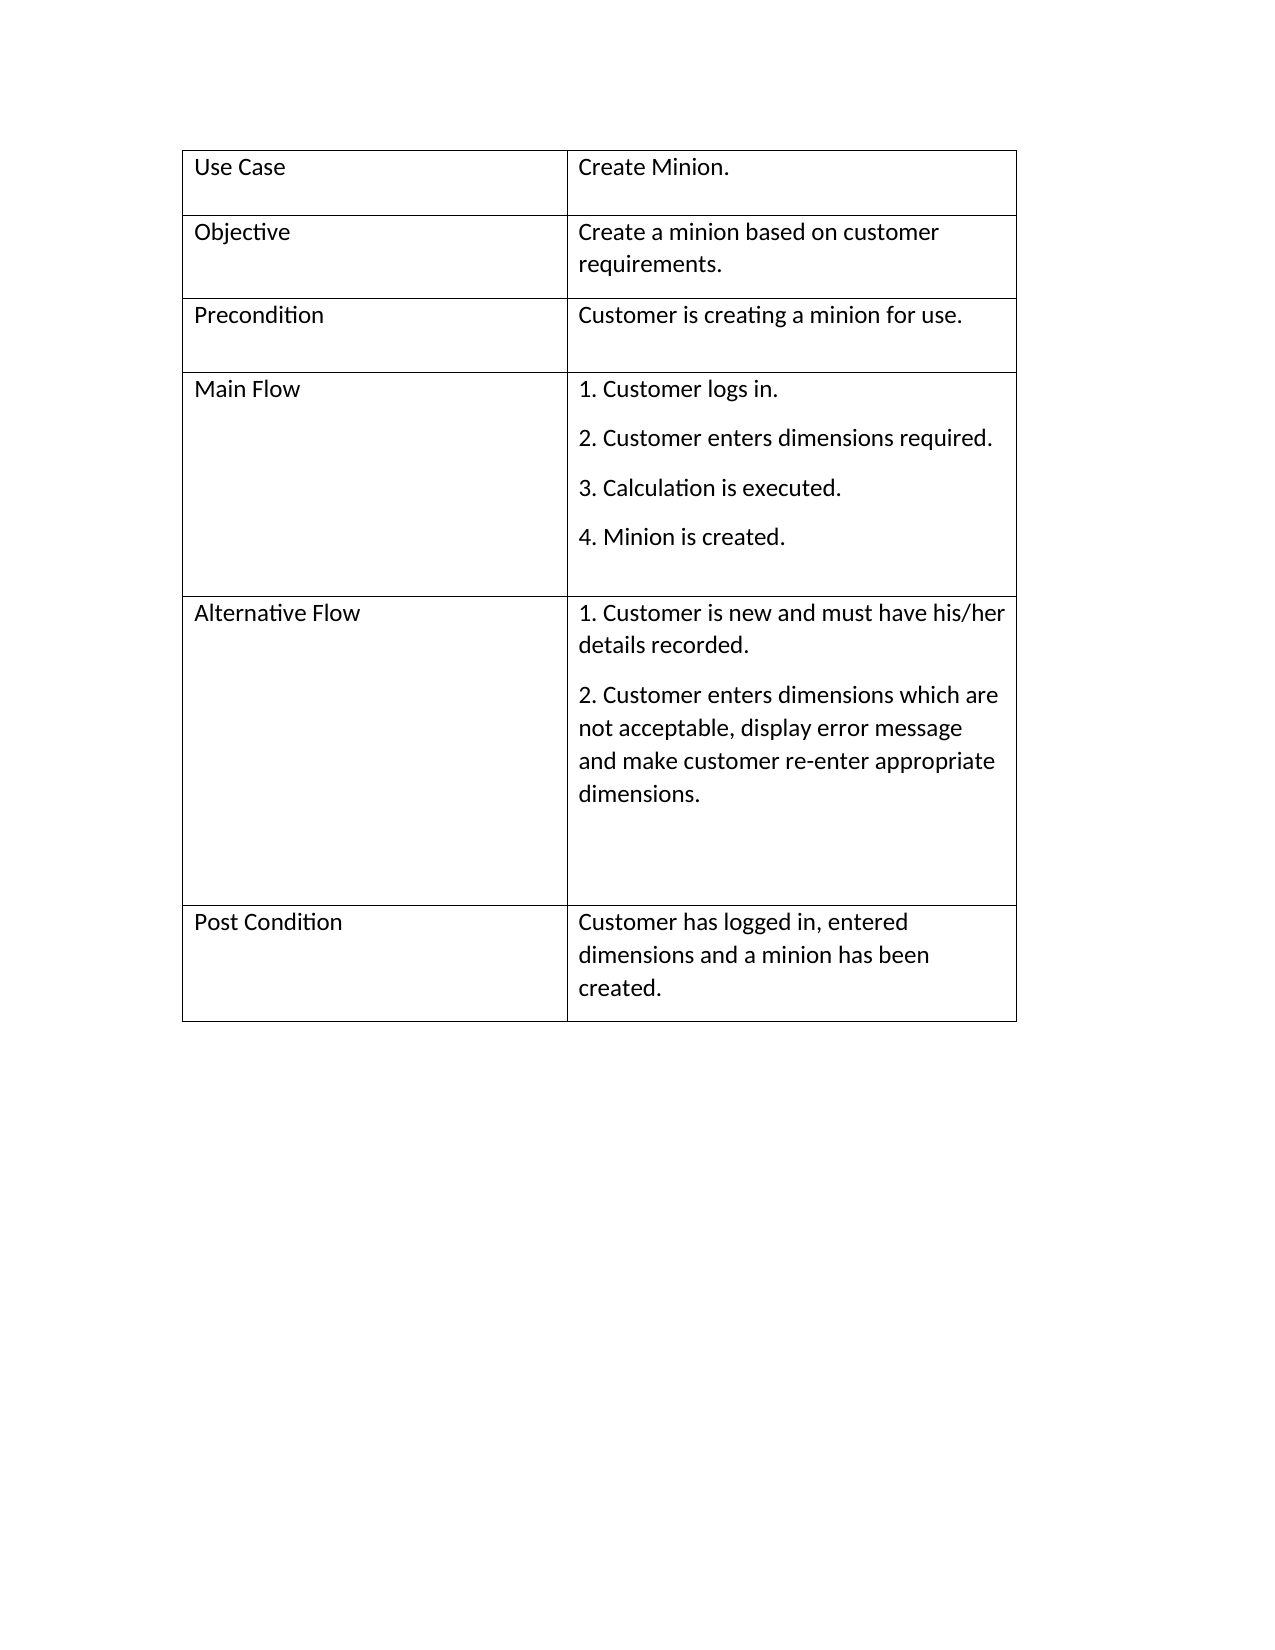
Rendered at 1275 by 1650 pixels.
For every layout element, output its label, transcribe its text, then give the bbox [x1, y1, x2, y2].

table_cell Post Condition [183, 906, 567, 1021]
table_cell 1. Customer logs in. 2. Customer enters dimensions required. 3. Calculation is executed. 4. Minion is created. [568, 373, 1016, 596]
table_cell Customer has logged in, entered dimensions and a minion has been created. [568, 906, 1016, 1021]
table_cell 1. Customer is new and must have his/her details recorded. 2. Customer enters dimensions which are not acceptable, display error message and make customer re-enter appropriate dimensions. [568, 597, 1016, 905]
table_header Create Minion. [568, 151, 1016, 214]
table_cell Precondition [183, 299, 567, 372]
table_header Use Case [183, 151, 567, 214]
table_cell Main Flow [183, 373, 567, 596]
table_cell Objective [183, 216, 567, 298]
table_cell Alternative Flow [183, 597, 567, 905]
table_cell Customer is creating a minion for use. [568, 299, 1016, 372]
table_cell Create a minion based on customer requirements. [568, 216, 1016, 298]
